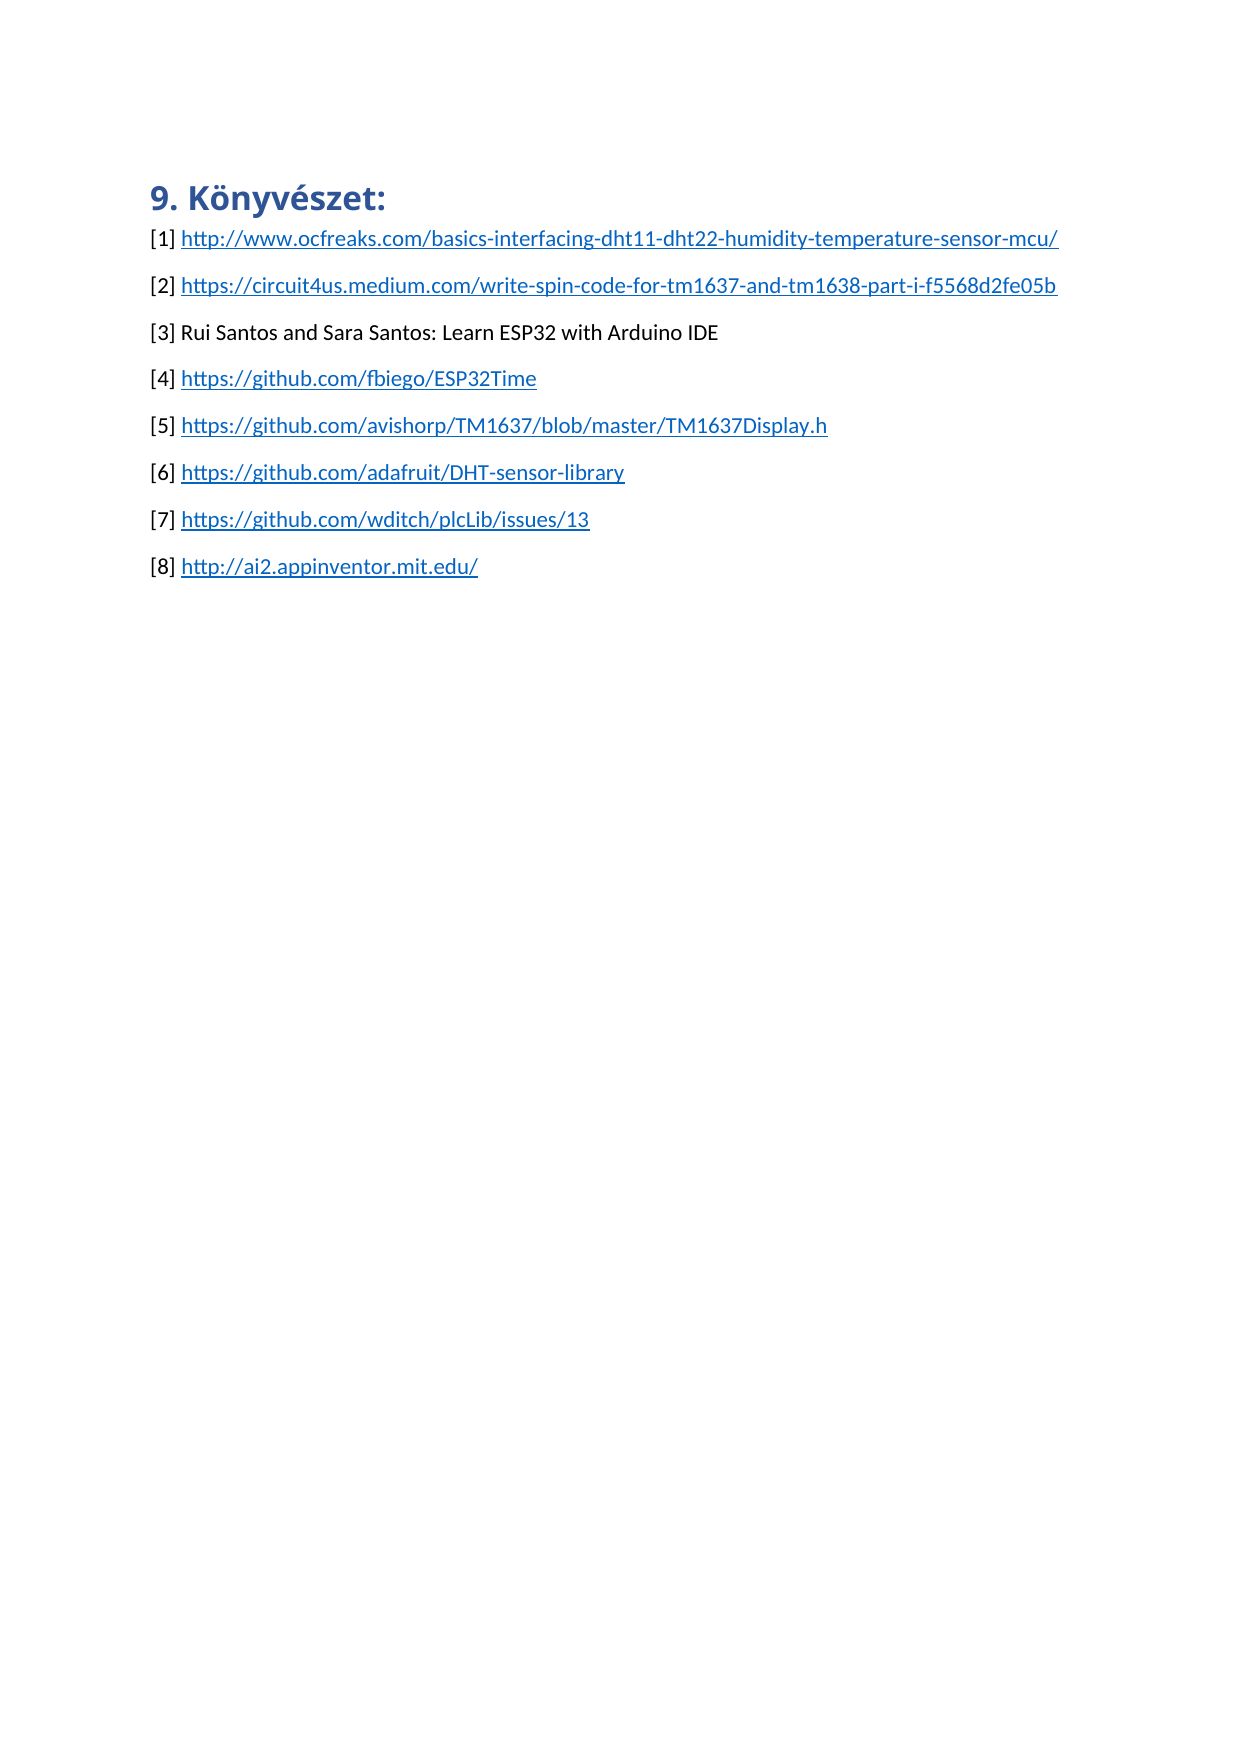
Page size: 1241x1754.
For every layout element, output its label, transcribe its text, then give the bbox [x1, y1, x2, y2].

subtitle 9. Könyvészet: [150, 175, 1090, 220]
text [7] https://github.com/wditch/plcLib/issues/13 [150, 505, 1090, 533]
text [8] http://ai2.appinventor.mit.edu/ [150, 552, 1090, 580]
text [3] Rui Santos and Sara Santos: Learn ESP32 with Arduino IDE [150, 318, 1090, 346]
text [1] http://www.ocfreaks.com/basics-interfacing-dht11-dht22-humidity-temperature-sensor-mcu/ [150, 224, 1090, 252]
text [4] https://github.com/fbiego/ESP32Time [150, 364, 1090, 393]
text [2] https://circuit4us.medium.com/write-spin-code-for-tm1637-and-tm1638-part-i-f5568d2fe05b [150, 271, 1090, 299]
text [6] https://github.com/adafruit/DHT-sensor-library [150, 458, 1090, 486]
text [5] https://github.com/avishorp/TM1637/blob/master/TM1637Display.h [150, 411, 1090, 439]
